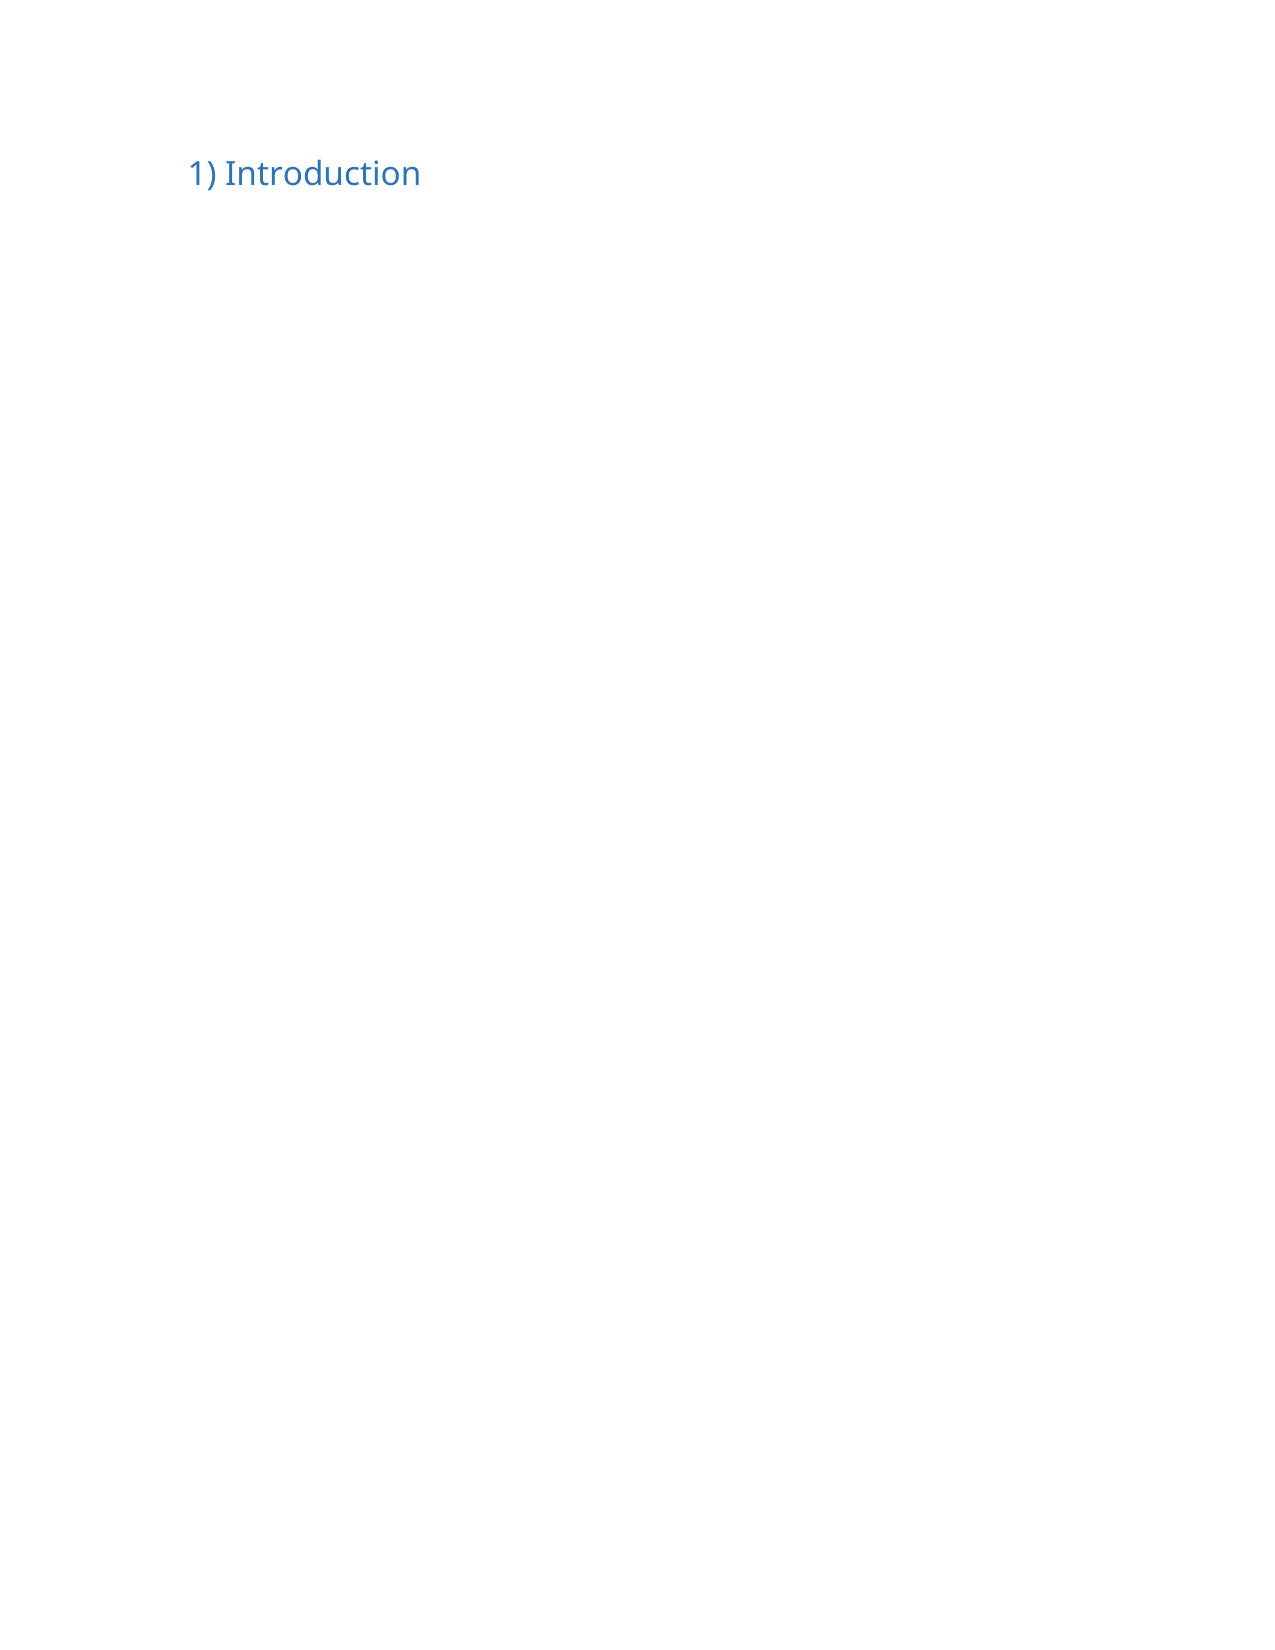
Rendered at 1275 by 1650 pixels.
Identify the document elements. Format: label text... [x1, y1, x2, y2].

subtitle Introduction [187, 150, 1125, 195]
